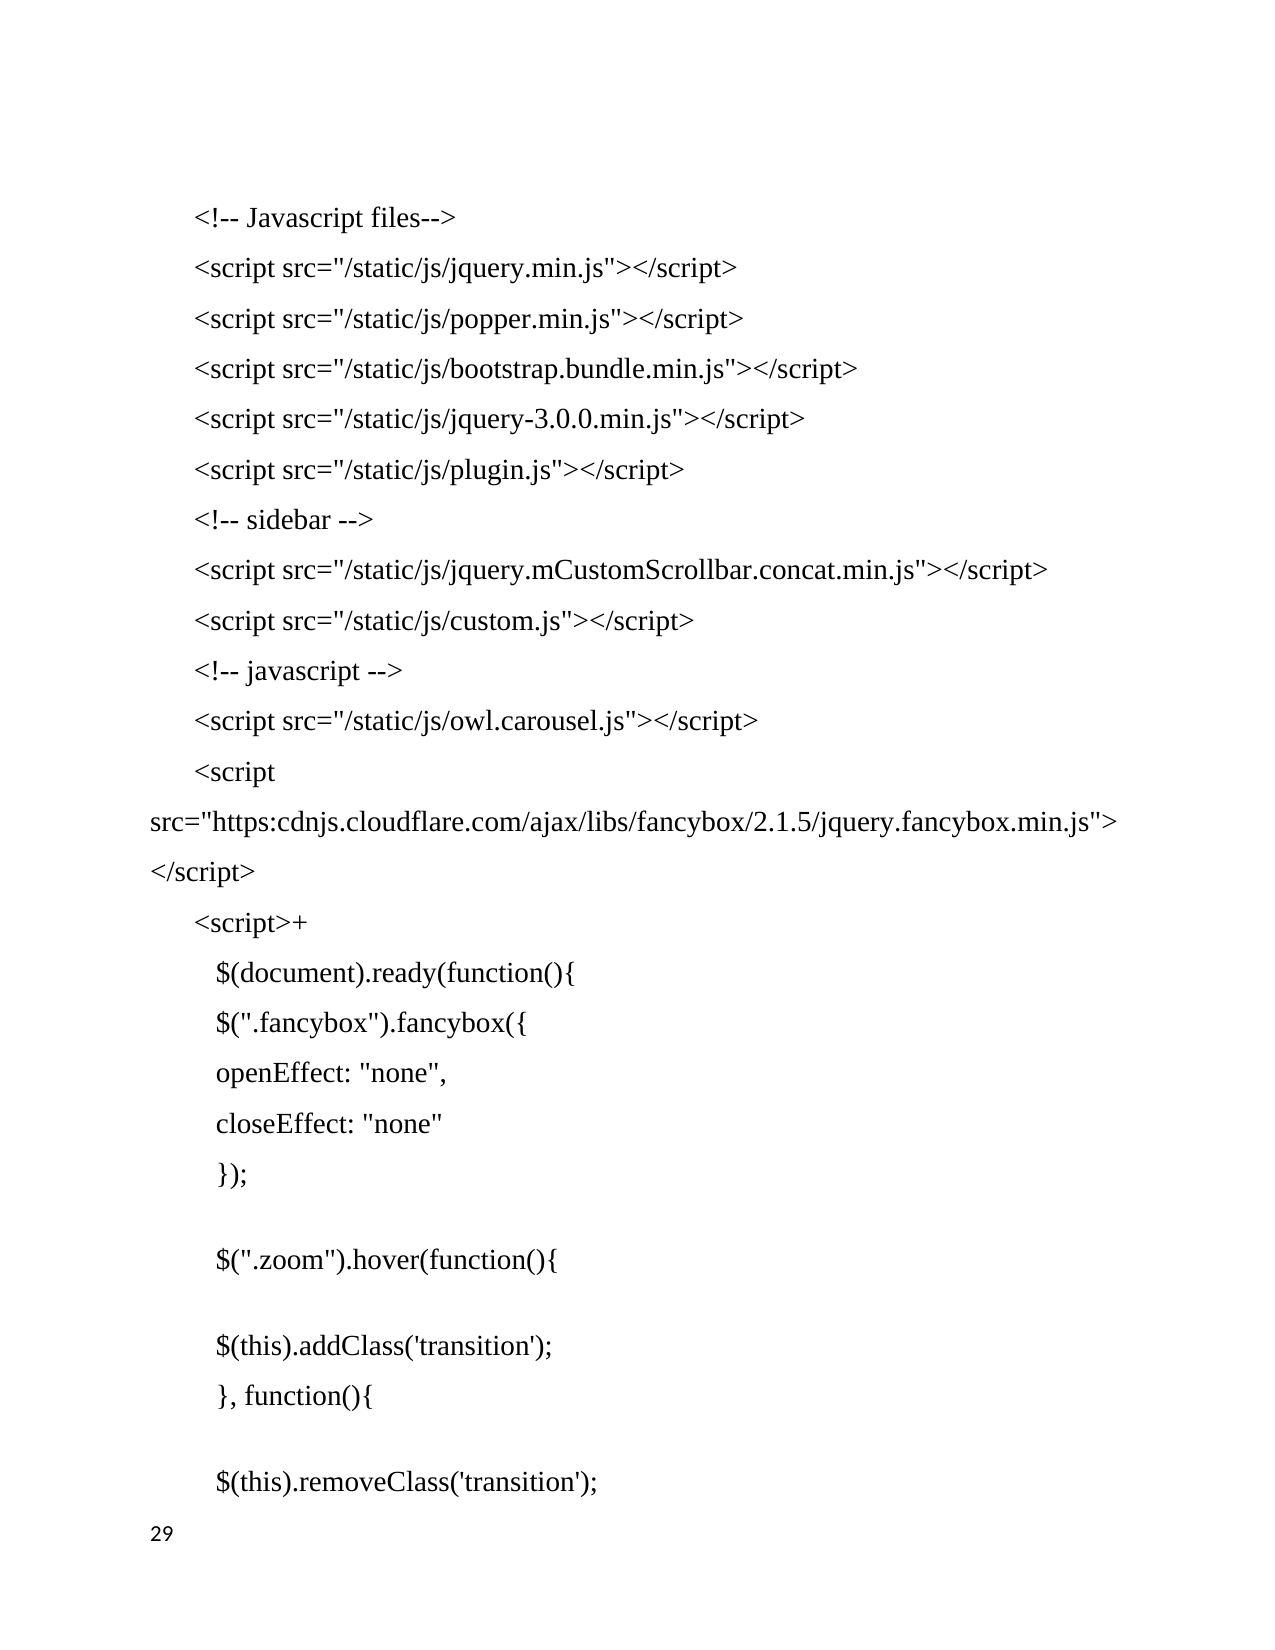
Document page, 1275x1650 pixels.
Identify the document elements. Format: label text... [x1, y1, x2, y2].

text <script src="/static/js/bootstrap.bundle.min.js"></script> [150, 351, 1125, 385]
text <script src="/static/js/jquery.min.js"></script> [150, 251, 1125, 284]
text $(document).ready(function(){ [150, 955, 1125, 988]
text <script src="https:cdnjs.cloudflare.com/ajax/libs/fancybox/2.1.5/jquery.fancybox.min.js"></script> [150, 754, 1125, 888]
text closeEffect: "none" [150, 1106, 1125, 1139]
text <script src="/static/js/plugin.js"></script> [150, 452, 1125, 485]
text $(".zoom").hover(function(){ [150, 1242, 1125, 1276]
text <!-- sidebar --> [150, 502, 1125, 536]
text <script>+ [150, 905, 1125, 938]
text openEffect: "none", [150, 1056, 1125, 1089]
text }, function(){ [150, 1378, 1125, 1412]
text $(".fancybox").fancybox({ [150, 1005, 1125, 1039]
text $(this).addClass('transition'); [150, 1328, 1125, 1361]
text <!-- javascript --> [150, 653, 1125, 687]
text <script src="/static/js/custom.js"></script> [150, 603, 1125, 636]
text <script src="/static/js/owl.carousel.js"></script> [150, 703, 1125, 737]
text <script src="/static/js/popper.min.js"></script> [150, 301, 1125, 334]
text }); [150, 1156, 1125, 1190]
text <script src="/static/js/jquery-3.0.0.min.js"></script> [150, 402, 1125, 435]
text <!-- Javascript files--> [150, 200, 1125, 234]
text $(this).removeClass('transition'); [150, 1464, 1125, 1497]
text <script src="/static/js/jquery.mCustomScrollbar.concat.min.js"></script> [150, 552, 1125, 586]
